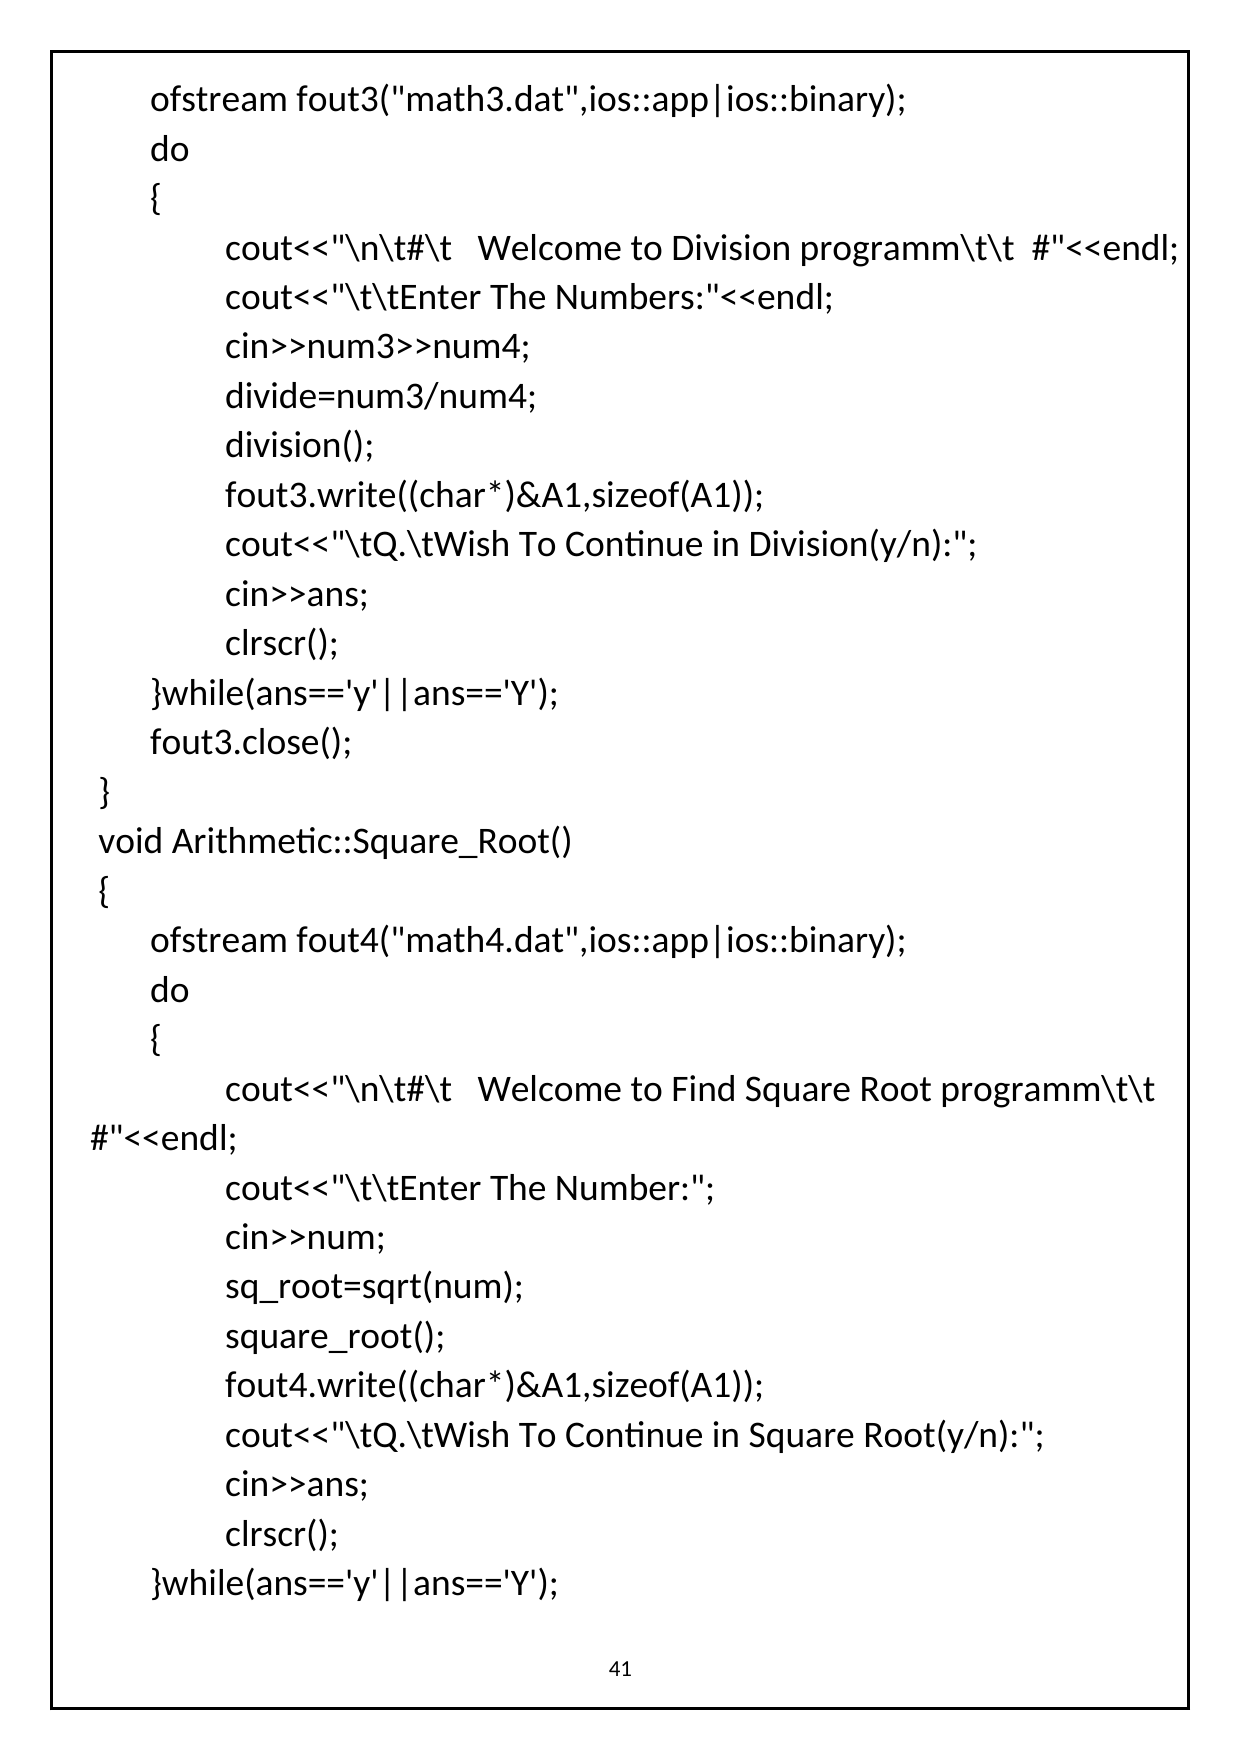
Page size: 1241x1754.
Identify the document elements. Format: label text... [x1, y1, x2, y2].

text do [90, 124, 1182, 170]
text cin>>num3>>num4; [90, 322, 1182, 368]
text fout4.write((char*)&A1,sizeof(A1)); [90, 1361, 1182, 1407]
text divide=num3/num4; [90, 372, 1182, 418]
text { [90, 867, 1182, 912]
text cout<<"\tQ.\tWish To Continue in Square Root(y/n):"; [90, 1411, 1182, 1457]
text fout3.write((char*)&A1,sizeof(A1)); [90, 471, 1182, 517]
text fout3.close(); [90, 718, 1182, 764]
text cin>>ans; [90, 570, 1182, 616]
text { [90, 174, 1182, 220]
text void Arithmetic::Square_Root() [90, 817, 1182, 863]
text clrscr(); [90, 1510, 1182, 1556]
text ofstream fout3("math3.dat",ios::app|ios::binary); [90, 75, 1182, 121]
text cout<<"\t\tEnter The Number:"; [90, 1163, 1182, 1209]
text square_root(); [90, 1312, 1182, 1358]
text cin>>ans; [90, 1460, 1182, 1506]
text cout<<"\n\t#\t Welcome to Division programm\t\t #"<<endl; [90, 223, 1182, 269]
text cout<<"\n\t#\t Welcome to Find Square Root programm\t\t #"<<endl; [90, 1064, 1182, 1160]
text do [90, 966, 1182, 1011]
text }while(ans=='y'||ans=='Y'); [90, 669, 1182, 714]
text sq_root=sqrt(num); [90, 1262, 1182, 1308]
text }while(ans=='y'||ans=='Y'); [90, 1559, 1182, 1605]
text } [90, 768, 1182, 813]
text { [90, 1015, 1182, 1061]
text cout<<"\tQ.\tWish To Continue in Division(y/n):"; [90, 520, 1182, 566]
text cout<<"\t\tEnter The Numbers:"<<endl; [90, 273, 1182, 319]
text clrscr(); [90, 619, 1182, 665]
text division(); [90, 421, 1182, 467]
text cin>>num; [90, 1213, 1182, 1259]
text ofstream fout4("math4.dat",ios::app|ios::binary); [90, 916, 1182, 962]
